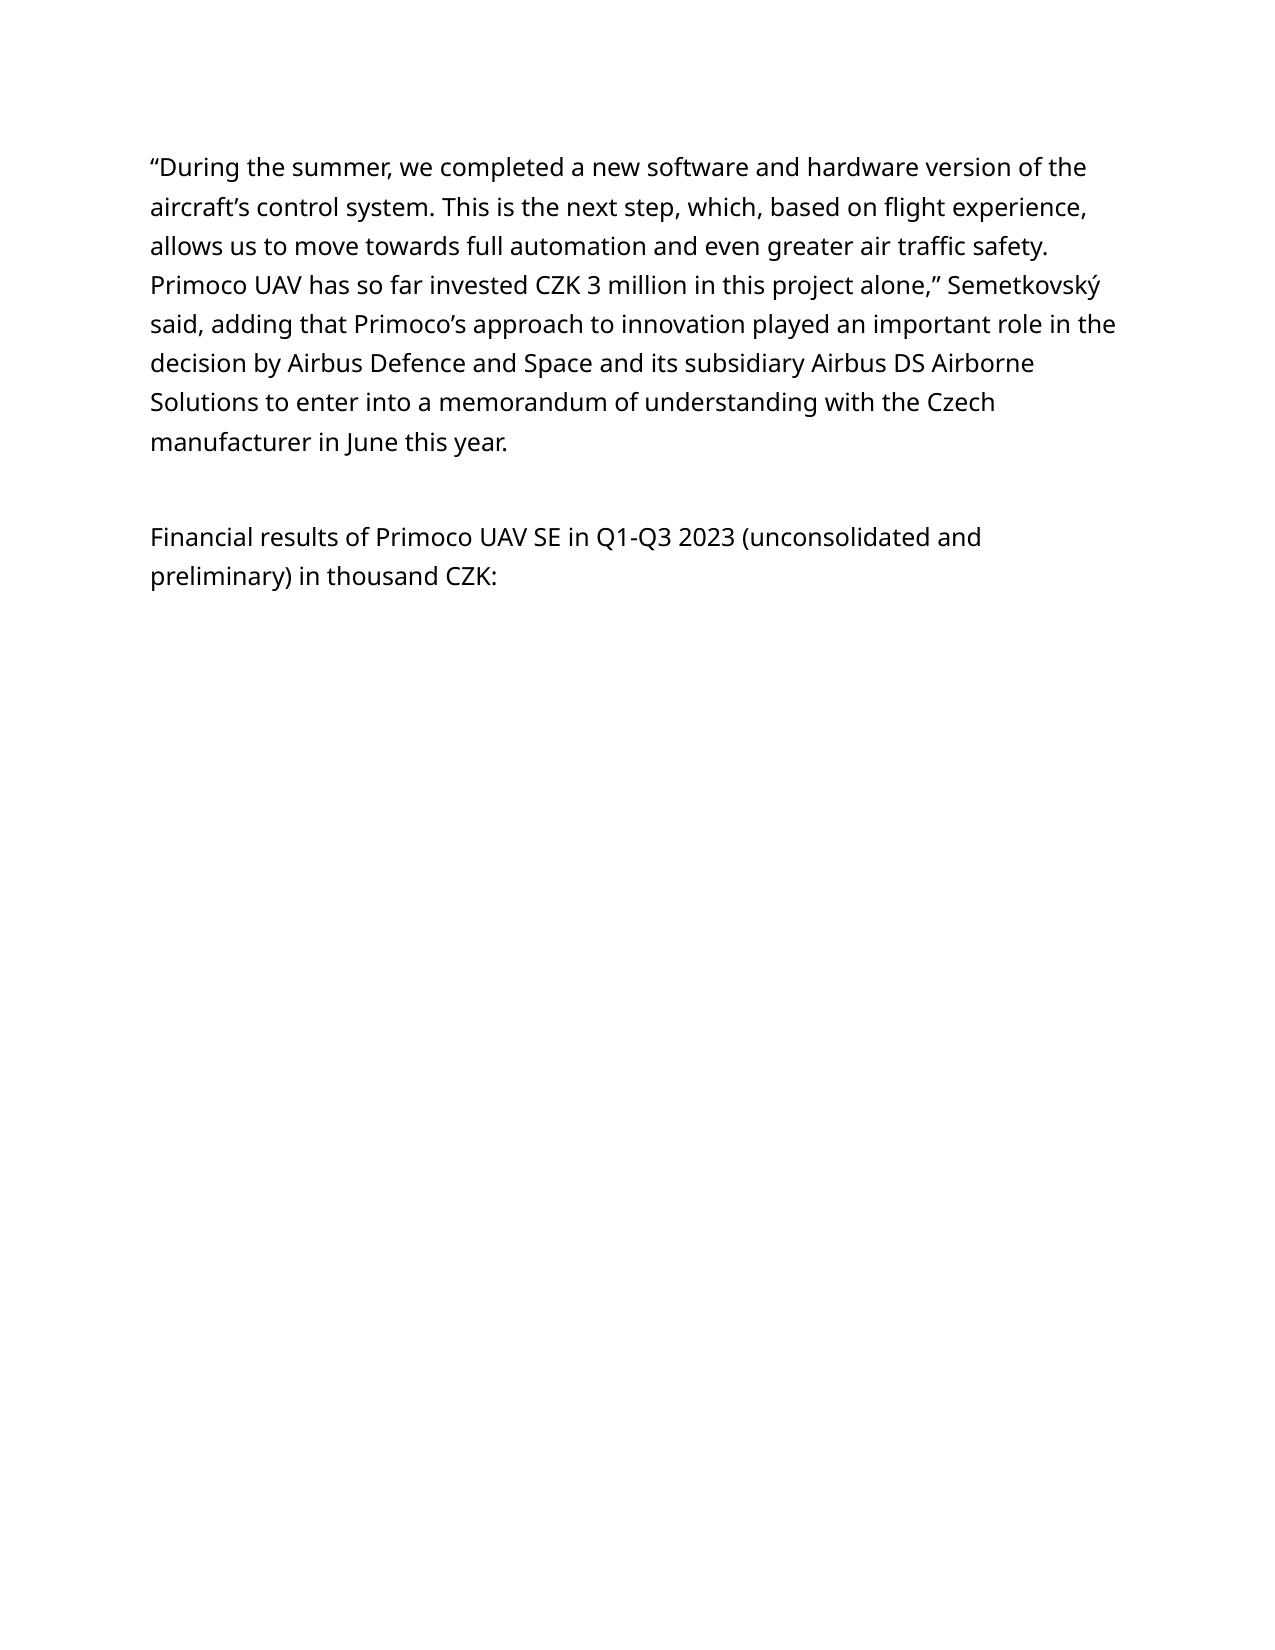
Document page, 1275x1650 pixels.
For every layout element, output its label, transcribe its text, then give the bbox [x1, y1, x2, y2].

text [150, 150, 1125, 497]
text Financial results of Primoco UAV SE in Q1-Q3 2023 (unconsolidated and preliminary) in thousand CZK: [150, 519, 1125, 632]
